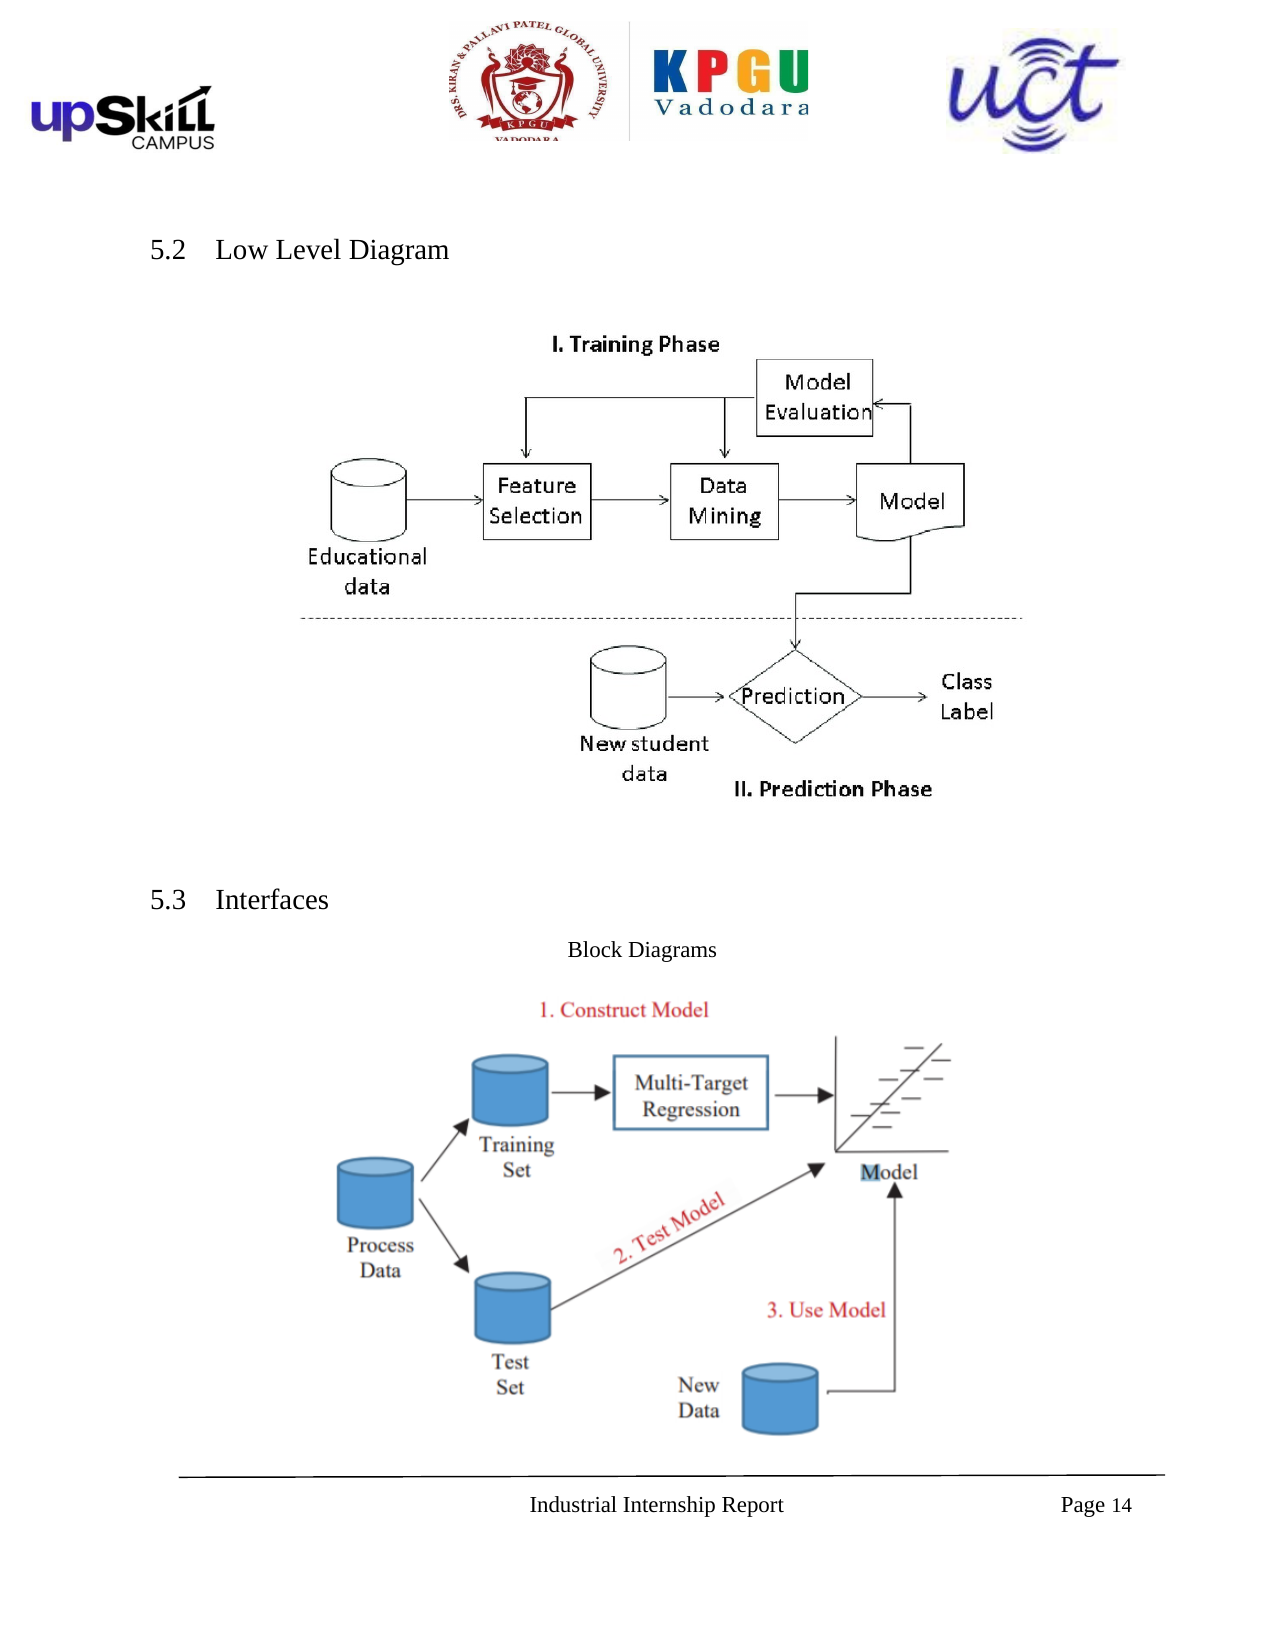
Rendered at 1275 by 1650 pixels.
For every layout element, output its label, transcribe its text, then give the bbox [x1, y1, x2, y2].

text Block Diagrams [565, 936, 719, 963]
picture [448, 21, 808, 141]
picture [298, 329, 1028, 802]
text 5.2 Low Level Diagram [150, 232, 1177, 266]
picture [328, 992, 998, 1438]
picture [0, 72, 247, 154]
picture [946, 28, 1126, 154]
text 5.3 Interfaces [150, 881, 1177, 916]
